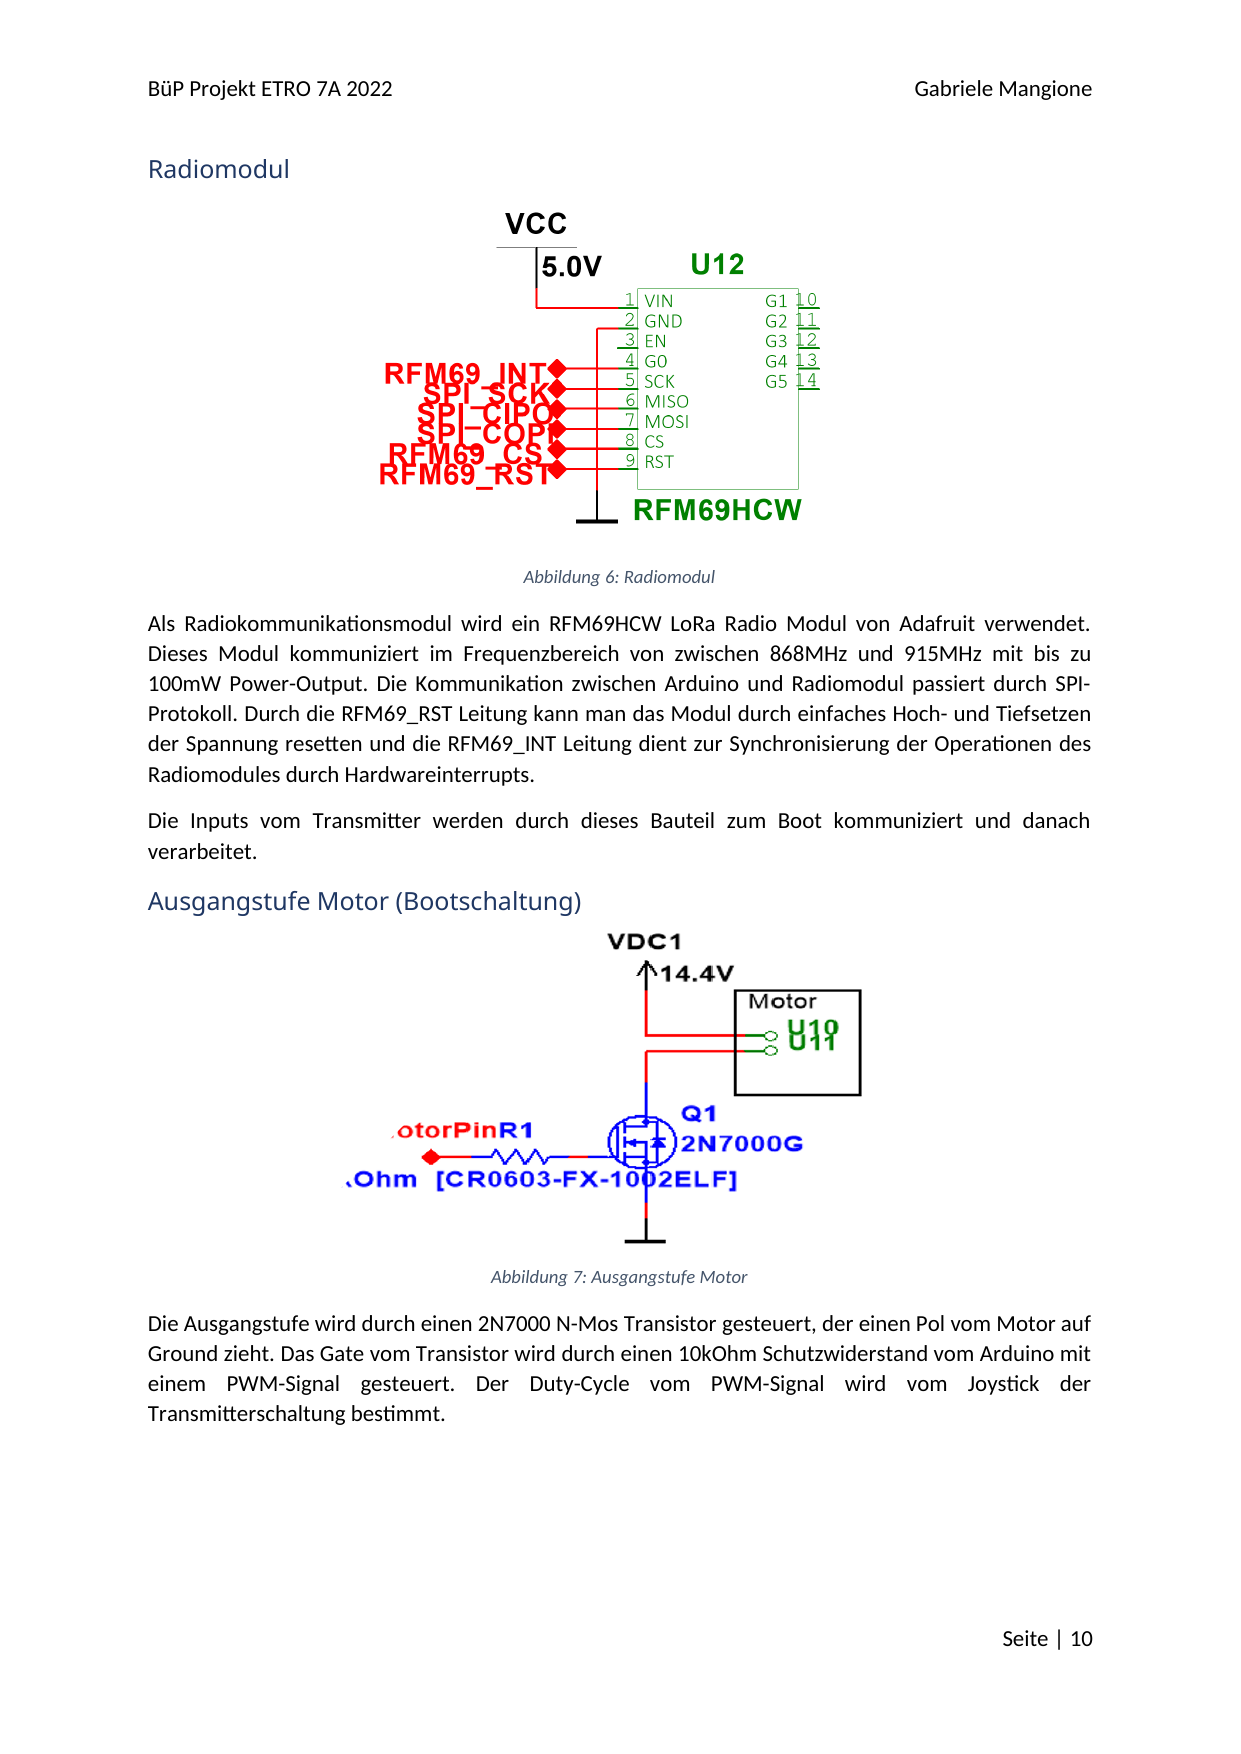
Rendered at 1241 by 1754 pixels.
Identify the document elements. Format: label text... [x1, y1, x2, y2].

picture [359, 188, 881, 546]
subtitle Ausgangstufe Motor (Bootschaltung) [148, 884, 1093, 918]
text Die Ausgangstufe wird durch einen 2N7000 N-Mos Transistor gesteuert, der einen Pol vom Motor auf Ground zieht. Das Gate vom Transistor wird durch einen 10kOhm Schutzwiderstand vom Arduino mit einem PWM-Signal gesteuert. Der Duty-Cycle vom PWM-Signal wird vom Joystick der Transmitterschaltung bestimmt. [148, 1309, 1093, 1427]
text Abbildung 7: Ausgangstufe Motor [148, 1265, 1093, 1288]
picture [283, 920, 958, 1247]
subtitle Radiomodul [148, 152, 1093, 186]
text Abbildung 6: Radiomodul [148, 565, 1093, 588]
text Die Inputs vom Transmitter werden durch dieses Bauteil zum Boot kommuniziert und danach verarbeitet. [148, 807, 1093, 865]
text Als Radiokommunikationsmodul wird ein RFM69HCW LoRa Radio Modul von Adafruit verwendet. Dieses Modul kommuniziert im Frequenzbereich von zwischen 868MHz und 915MHz mit bis zu 100mW Power-Output. Die Kommunikation zwischen Arduino und Radiomodul passiert durch SPI-Protokoll. Durch die RFM69_RST Leitung kann man das Modul durch einfaches Hoch- und Tiefsetzen der Spannung resetten und die RFM69_INT Leitung dient zur Synchronisierung der Operationen des Radiomodules durch Hardwareinterrupts. [148, 609, 1093, 788]
